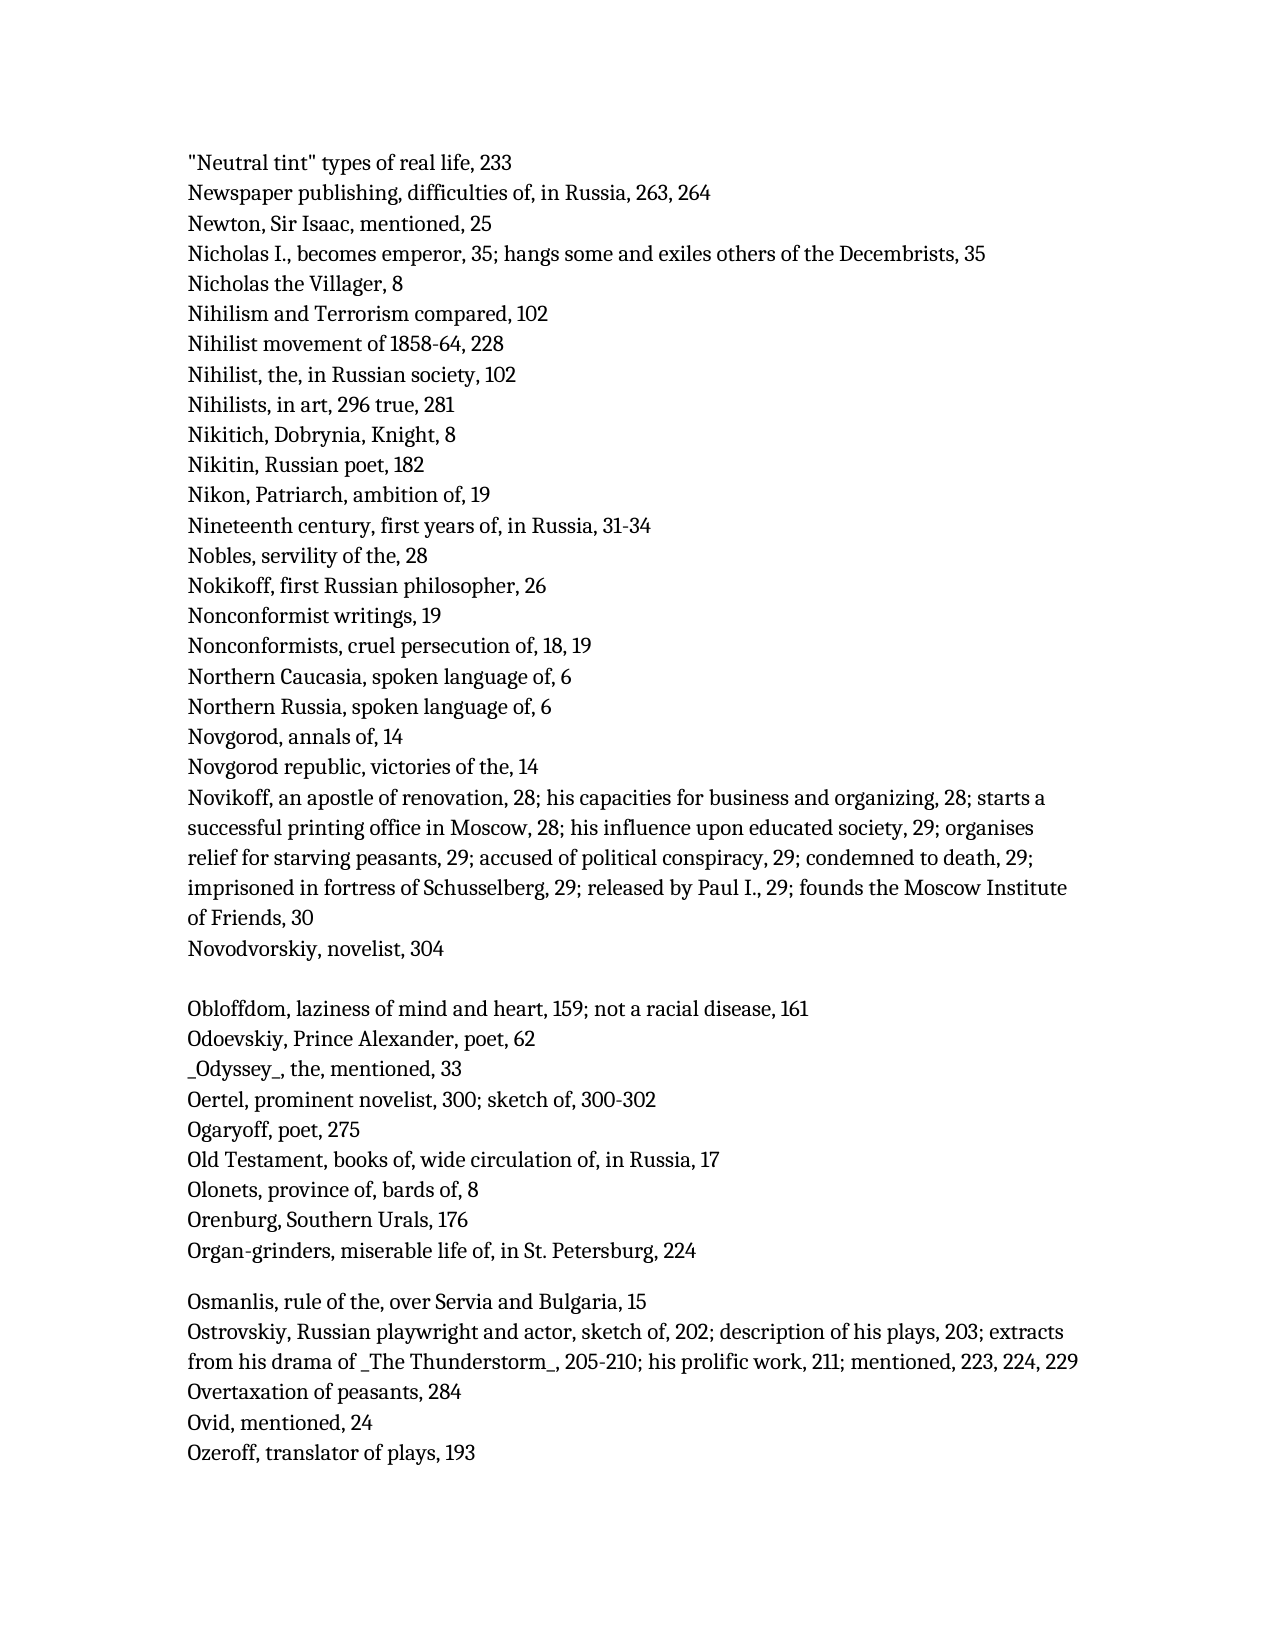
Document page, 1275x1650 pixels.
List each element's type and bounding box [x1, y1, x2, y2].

text [187, 150, 1087, 1264]
text [187, 1288, 1087, 1496]
